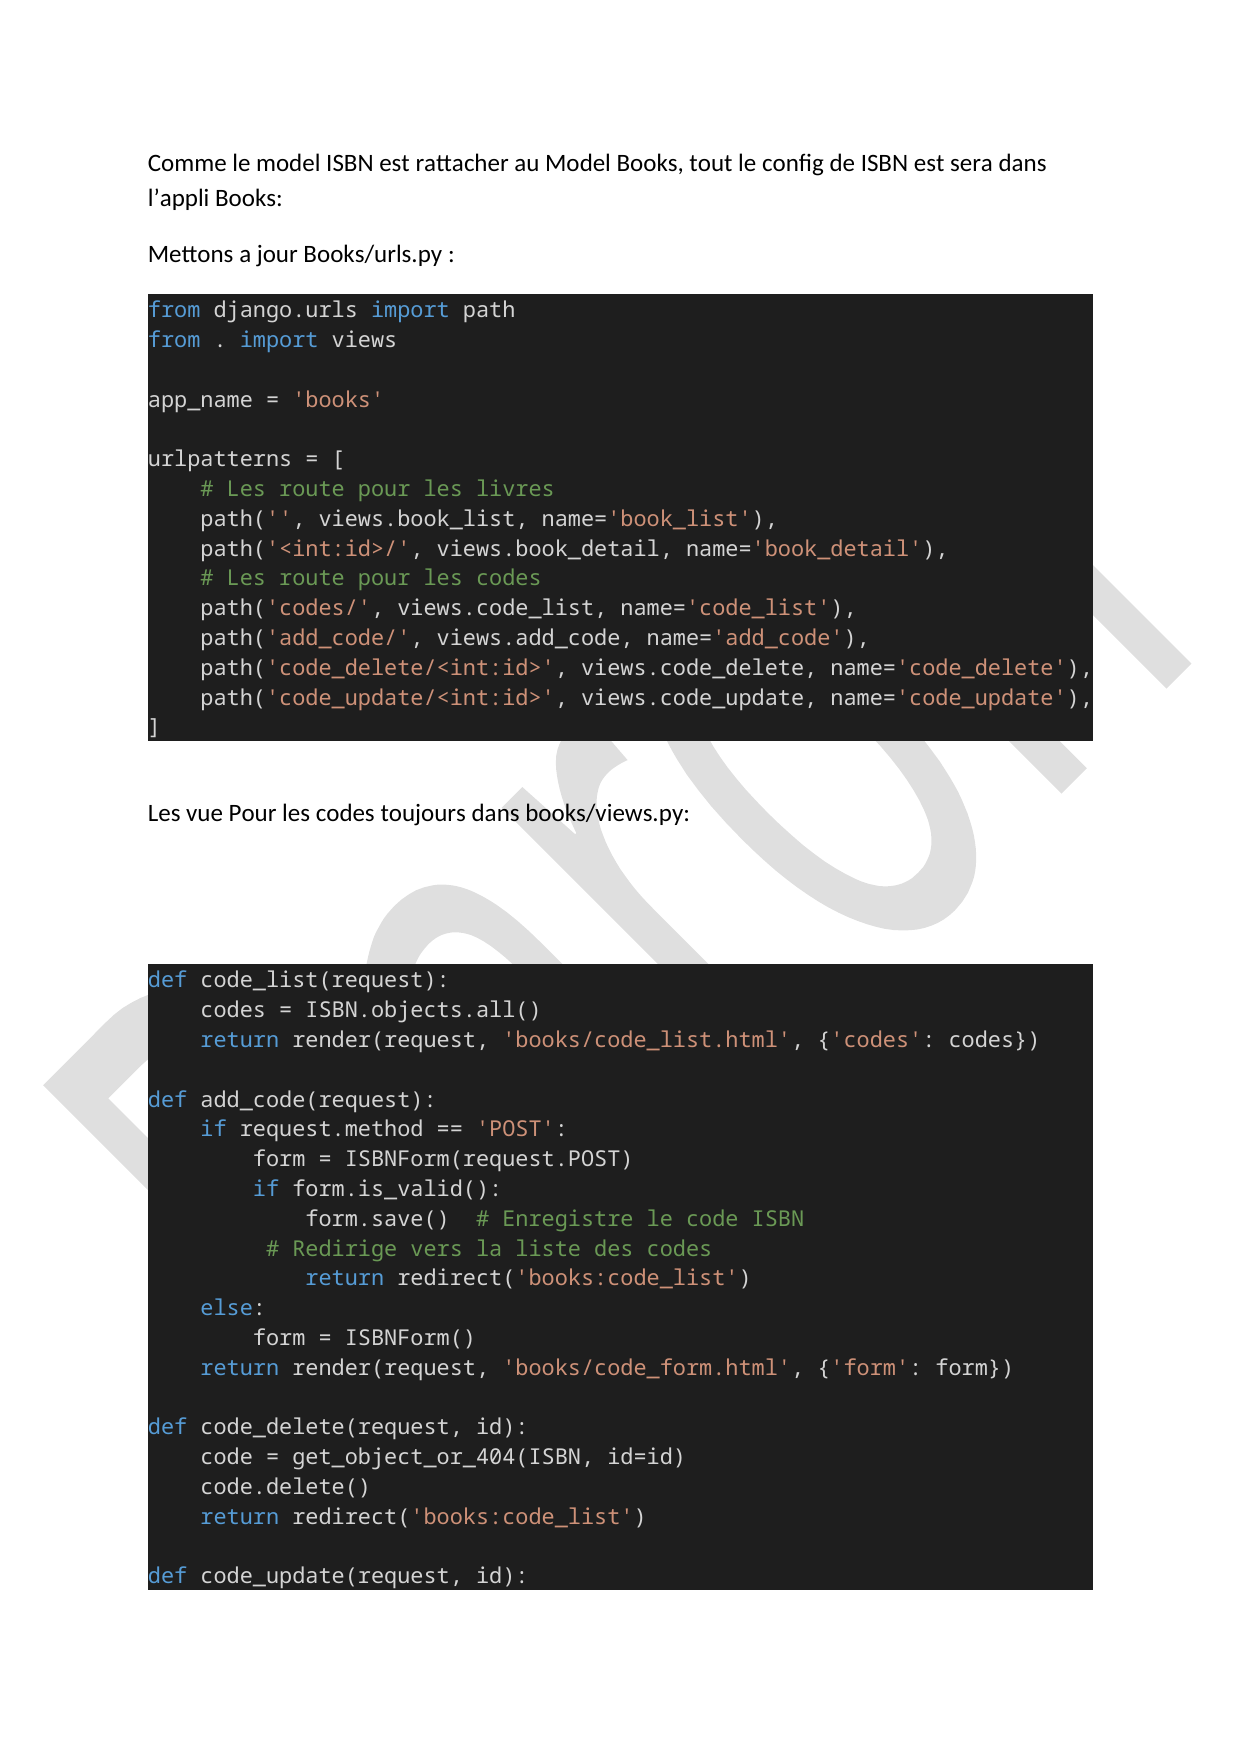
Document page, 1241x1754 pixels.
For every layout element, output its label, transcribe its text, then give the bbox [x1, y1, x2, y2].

text def add_code(request): [148, 1084, 1093, 1113]
text def code_update(request, id): [148, 1560, 1093, 1590]
text # Les route pour les livres [148, 473, 1093, 503]
text # Les route pour les codes [148, 562, 1093, 592]
text def code_delete(request, id): [148, 1411, 1093, 1441]
text path('add_code/', views.add_code, name='add_code'), [148, 622, 1093, 652]
text path('code_delete/<int:id>', views.code_delete, name='code_delete'), [148, 652, 1093, 682]
text code.delete() [148, 1471, 1093, 1501]
text path('code_update/<int:id>', views.code_update, name='code_update'), [148, 682, 1093, 711]
text else: [148, 1292, 1093, 1322]
text return redirect('books:code_list') [148, 1501, 1093, 1531]
text ] [148, 711, 1093, 741]
text path('codes/', views.code_list, name='code_list'), [148, 592, 1093, 622]
text form.save() # Enregistre le code ISBN [148, 1203, 1093, 1233]
text path('', views.book_list, name='book_list'), [148, 503, 1093, 533]
text urlpatterns = [ [148, 443, 1093, 473]
text from . import views [148, 324, 1093, 354]
text app_name = 'books' [148, 384, 1093, 413]
text form = ISBNForm() [148, 1322, 1093, 1352]
text Mettons a jour Books/urls.py : [148, 238, 1093, 269]
text def code_list(request): [148, 964, 1093, 994]
text # Redirige vers la liste des codes [148, 1233, 1093, 1262]
text Comme le model ISBN est rattacher au Model Books, tout le config de ISBN est sera dans l’appli Books: [148, 148, 1093, 213]
text return redirect('books:code_list') [148, 1262, 1093, 1292]
text Les vue Pour les codes toujours dans books/views.py: [148, 797, 1093, 827]
text code = get_object_or_404(ISBN, id=id) [148, 1441, 1093, 1471]
text codes = ISBN.objects.all() [148, 994, 1093, 1024]
text return render(request, 'books/code_form.html', {'form': form}) [148, 1352, 1093, 1382]
text if form.is_valid(): [148, 1173, 1093, 1203]
text form = ISBNForm(request.POST) [148, 1143, 1093, 1173]
text from django.urls import path [148, 294, 1093, 324]
text return render(request, 'books/code_list.html', {'codes': codes}) [148, 1024, 1093, 1054]
text if request.method == 'POST': [148, 1113, 1093, 1143]
text path('<int:id>/', views.book_detail, name='book_detail'), [148, 533, 1093, 562]
